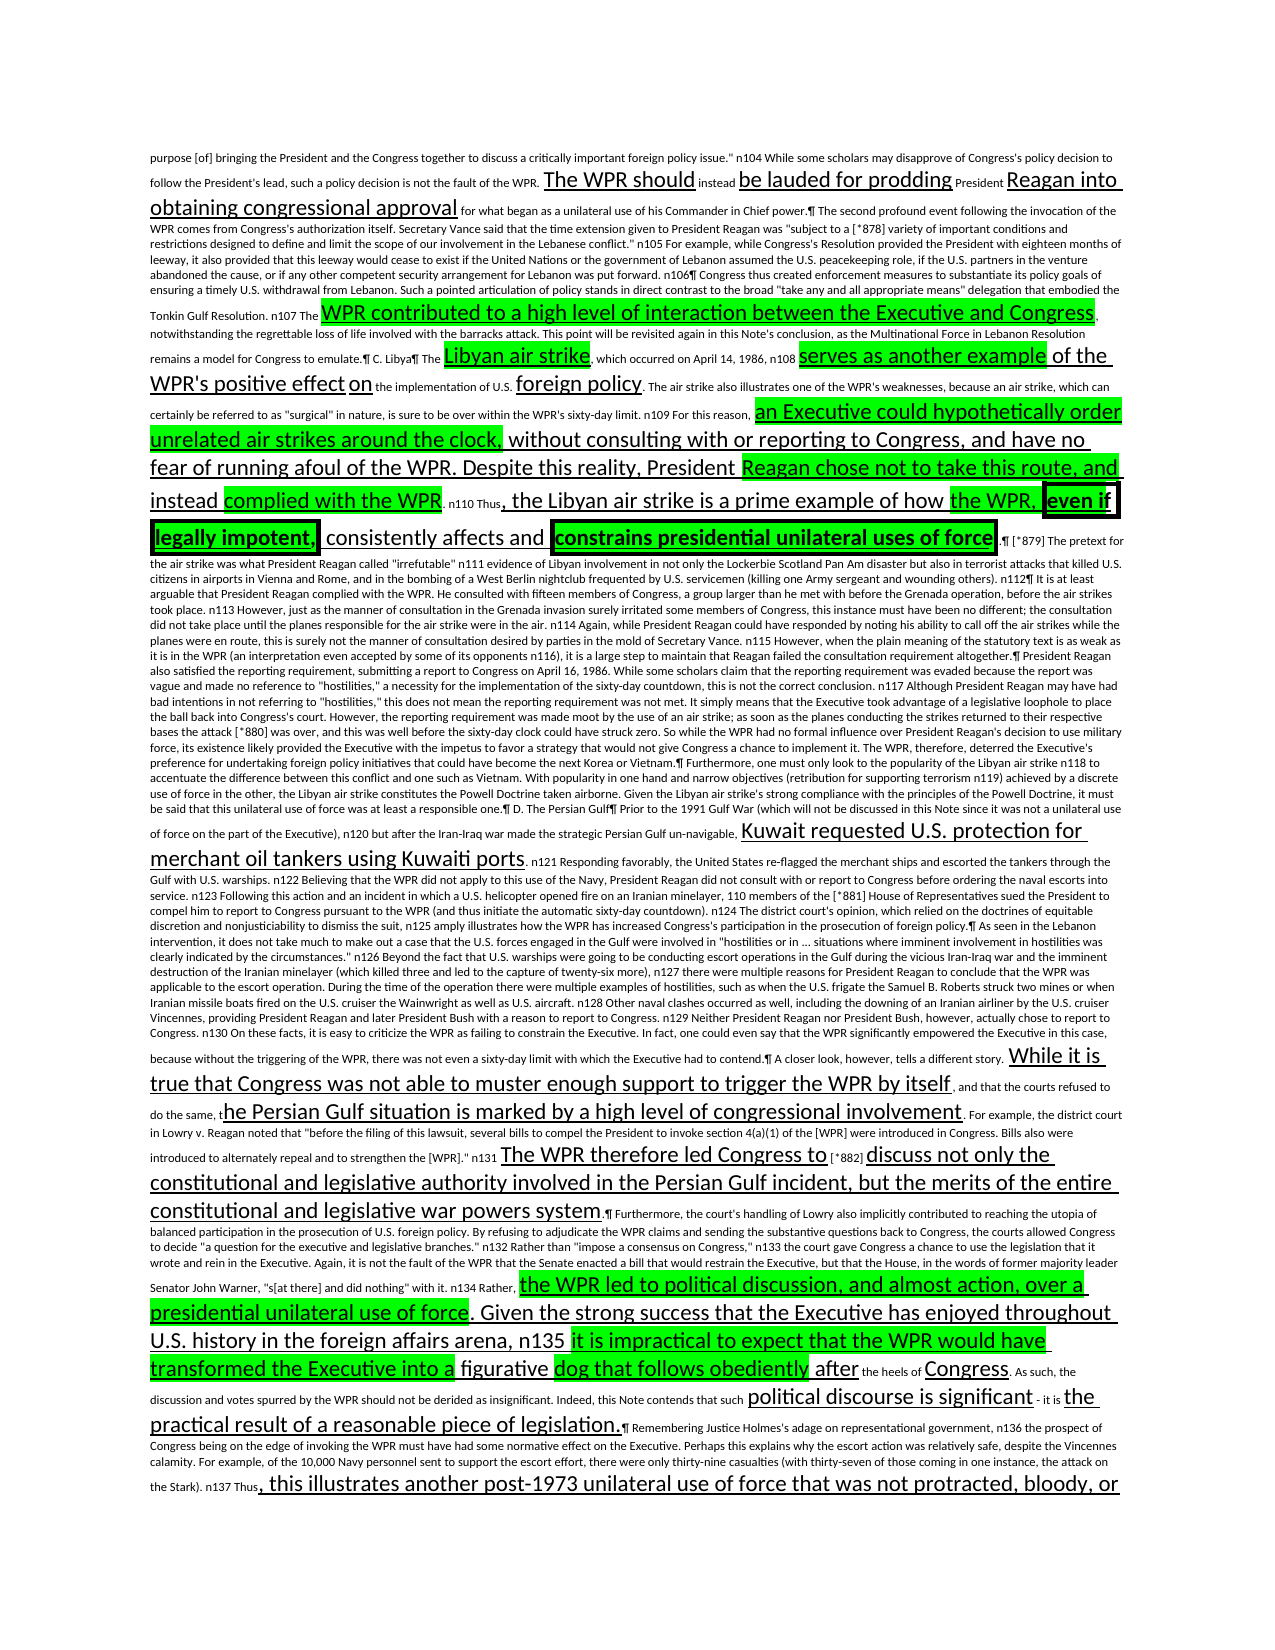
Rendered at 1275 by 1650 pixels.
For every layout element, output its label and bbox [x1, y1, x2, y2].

text [150, 150, 1125, 1497]
